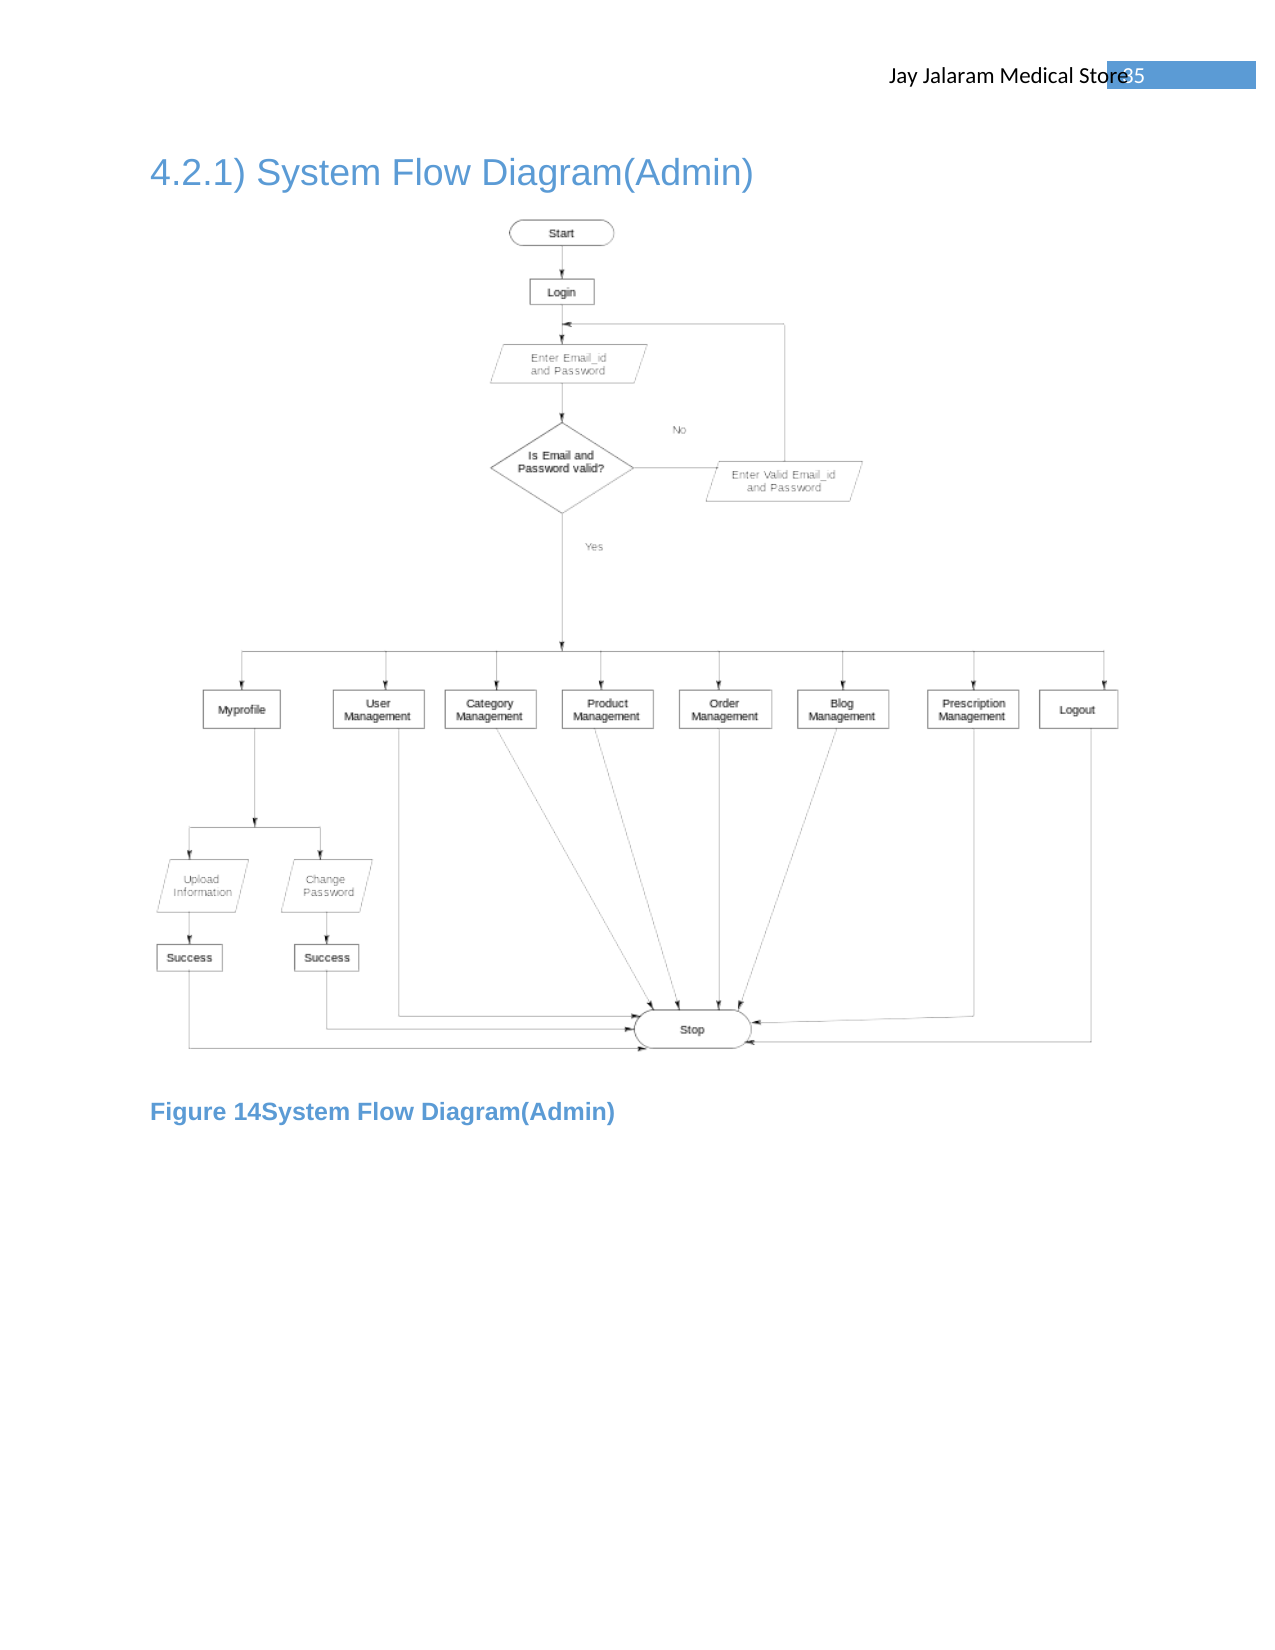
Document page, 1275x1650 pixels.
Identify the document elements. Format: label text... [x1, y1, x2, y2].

text 4.2.1) System Flow Diagram(Admin) [150, 150, 1125, 193]
text Figure 14System Flow Diagram(Admin) [150, 1097, 1125, 1126]
